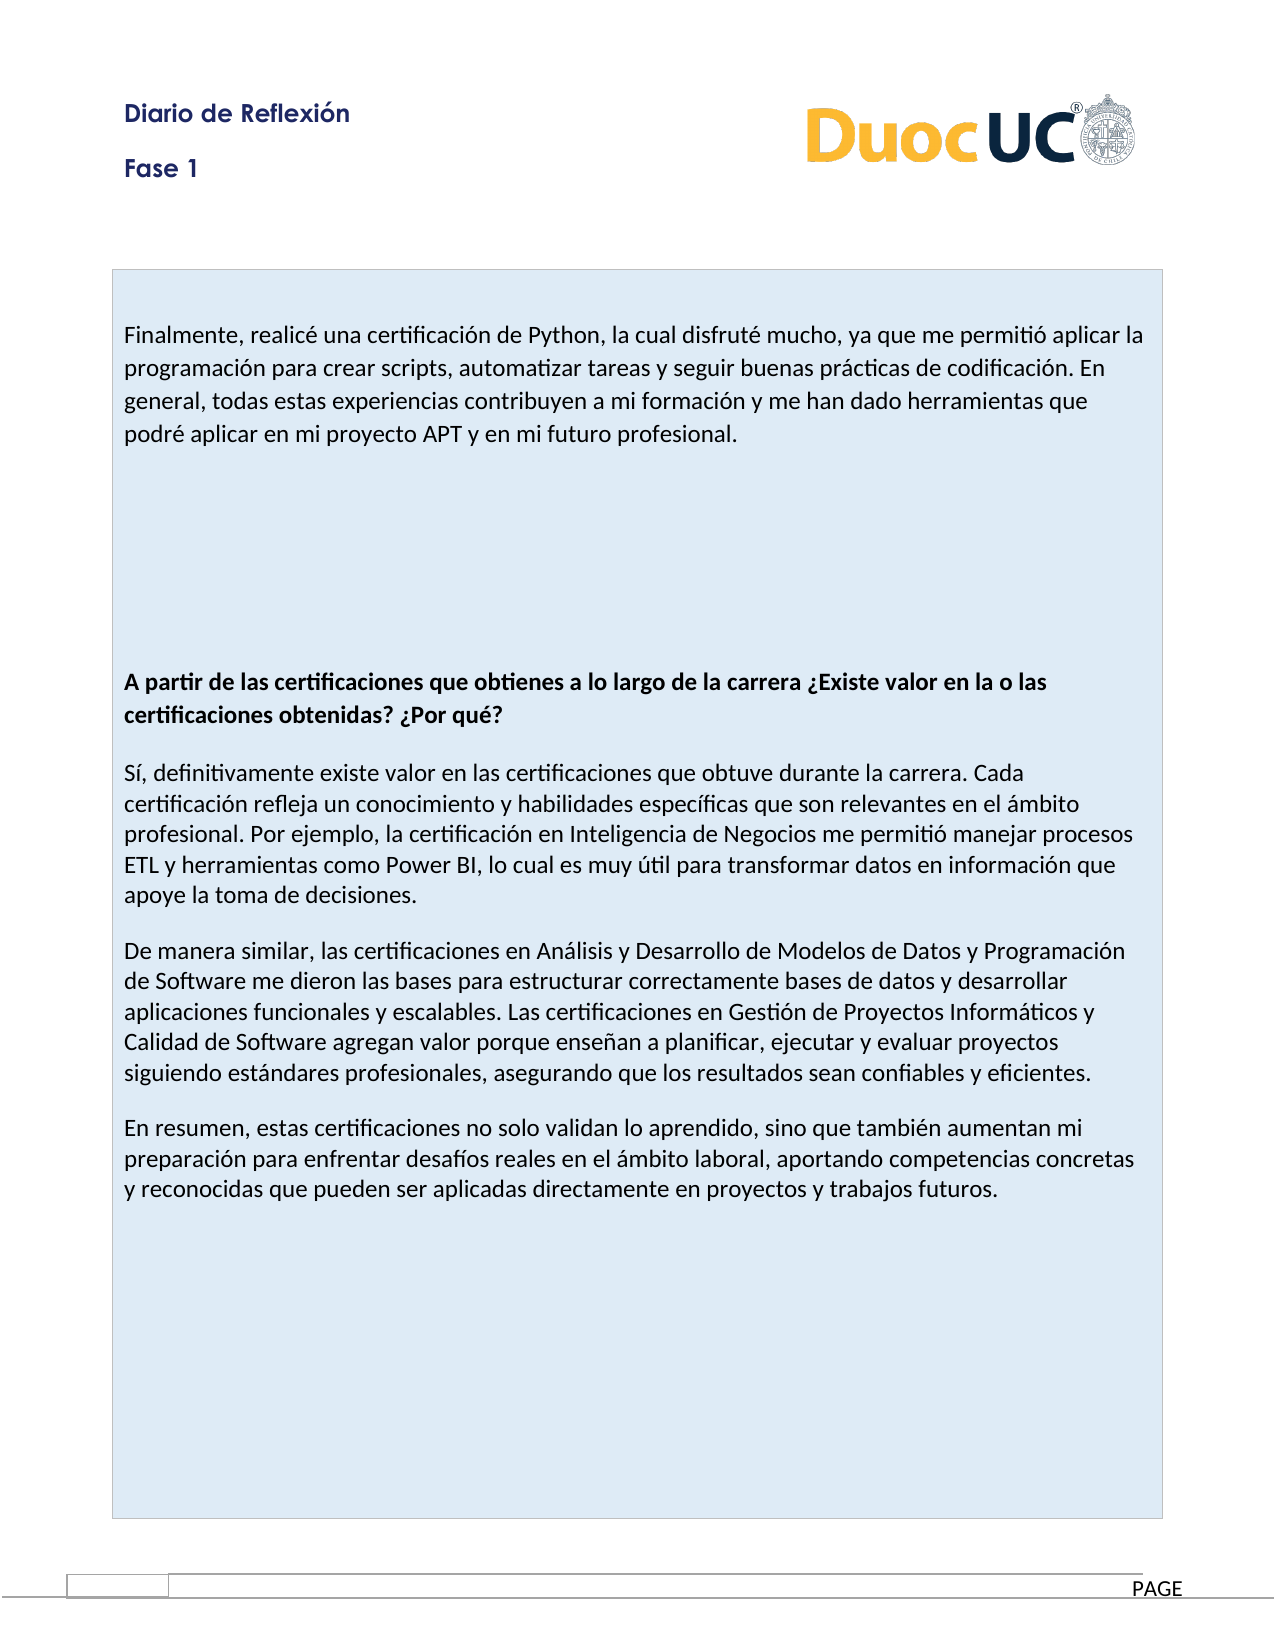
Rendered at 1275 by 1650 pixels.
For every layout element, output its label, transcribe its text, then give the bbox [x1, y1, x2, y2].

picture [807, 94, 1135, 165]
